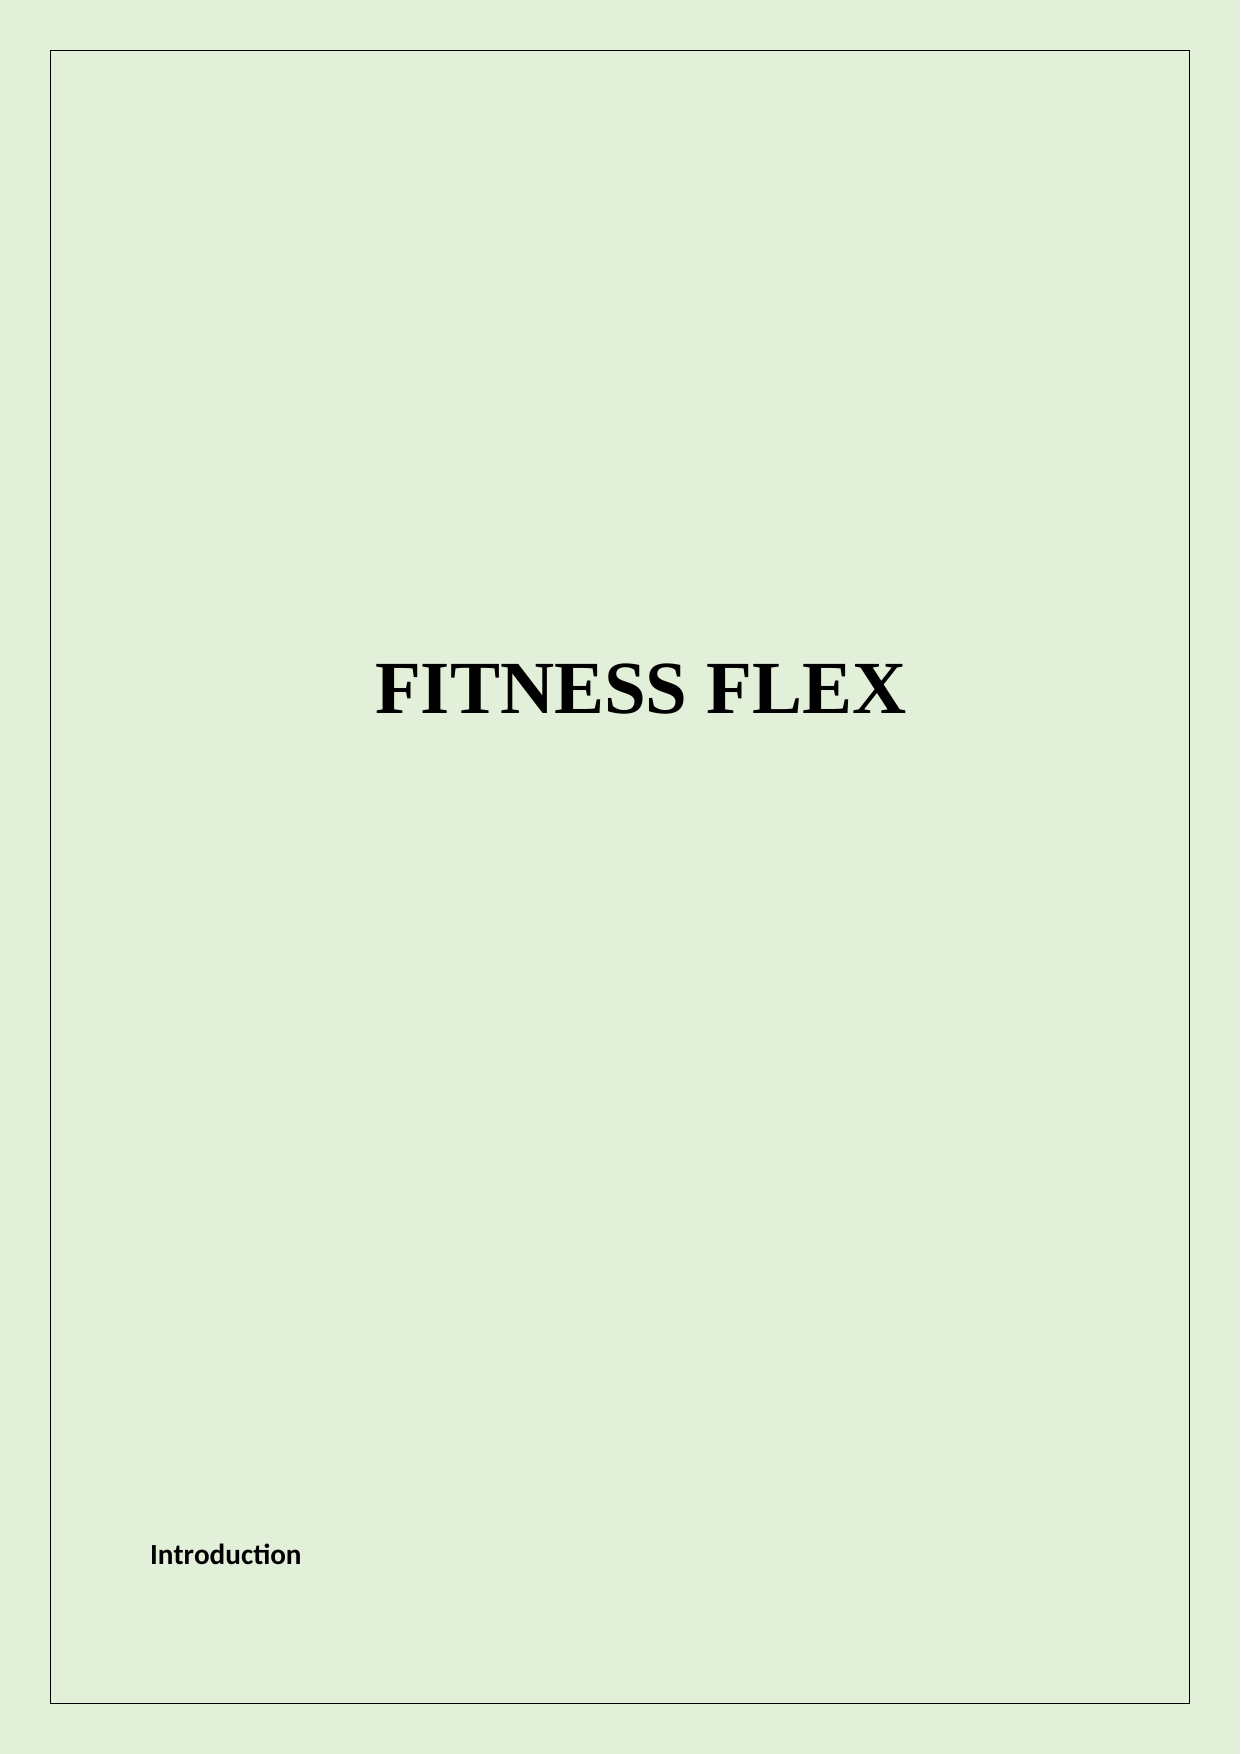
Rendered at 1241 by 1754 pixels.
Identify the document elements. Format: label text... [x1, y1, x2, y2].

text FITNESS FLEX [300, 644, 1090, 730]
text Introduction [150, 1536, 1090, 1572]
